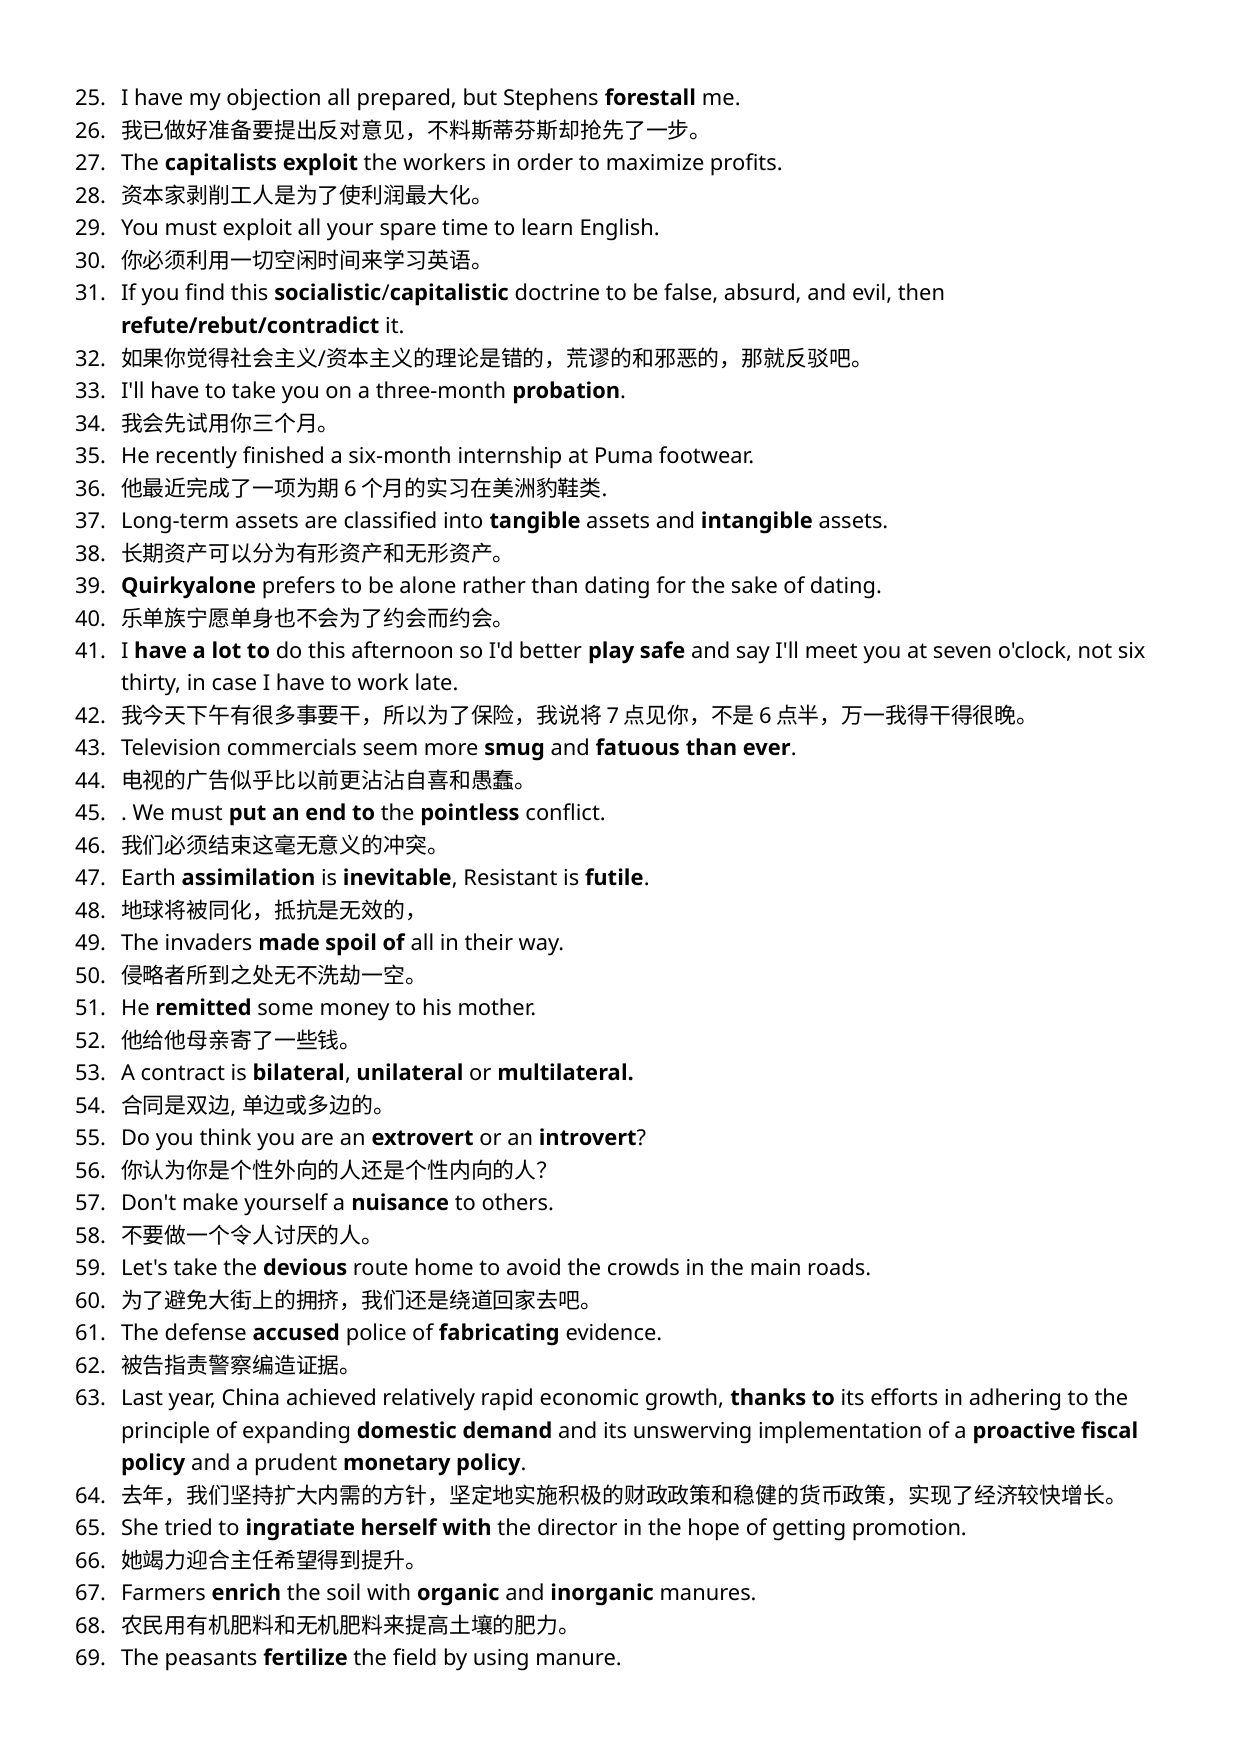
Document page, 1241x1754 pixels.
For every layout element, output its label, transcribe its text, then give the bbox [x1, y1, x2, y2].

list A contract is bilateral, unilateral or multilateral. [75, 1056, 1165, 1088]
list 乐单族宁愿单身也不会为了约会而约会。 [75, 601, 1165, 633]
list Don't make yourself a nuisance to others. [75, 1186, 1165, 1218]
list Do you think you are an extrovert or an introvert? [75, 1121, 1165, 1153]
list I have a lot to do this afternoon so I'd better play safe and say I'll meet you at seven o'clock, not six thirty, in case I have to work late. [75, 633, 1165, 698]
list Farmers enrich the soil with organic and inorganic manures. [75, 1576, 1165, 1608]
list 我们必须结束这毫无意义的冲突。 [75, 828, 1165, 861]
list 农民用有机肥料和无机肥料来提高土壤的肥力。 [75, 1608, 1165, 1641]
list 侵略者所到之处无不洗劫一空。 [75, 958, 1165, 991]
list Quirkyalone prefers to be alone rather than dating for the sake of dating. [75, 568, 1165, 601]
list He remitted some money to his mother. [75, 991, 1165, 1023]
list 他给他母亲寄了一些钱。 [75, 1023, 1165, 1056]
list 她竭力迎合主任希望得到提升。 [75, 1543, 1165, 1576]
list The capitalists exploit the workers in order to maximize profits. [75, 146, 1165, 178]
list I have my objection all prepared, but Stephens forestall me. [75, 81, 1165, 113]
list Let's take the devious route home to avoid the crowds in the main roads. [75, 1251, 1165, 1283]
list 去年，我们坚持扩大内需的方针，坚定地实施积极的财政政策和稳健的货币政策，实现了经济较快增长。 [75, 1478, 1165, 1511]
list 我已做好准备要提出反对意见，不料斯蒂芬斯却抢先了一步。 [75, 113, 1165, 146]
list 资本家剥削工人是为了使利润最大化。 [75, 178, 1165, 211]
list He recently finished a six-month internship at Puma footwear. [75, 438, 1165, 471]
list . We must put an end to the pointless conflict. [75, 796, 1165, 828]
list The invaders made spoil of all in their way. [75, 926, 1165, 958]
list 你认为你是个性外向的人还是个性内向的人？ [75, 1153, 1165, 1186]
list You must exploit all your spare time to learn English. [75, 211, 1165, 243]
list She tried to ingratiate herself with the director in the hope of getting promotion. [75, 1511, 1165, 1543]
list 他最近完成了一项为期6个月的实习在美洲豹鞋类. [75, 471, 1165, 503]
list 地球将被同化，抵抗是无效的， [75, 893, 1165, 926]
list 长期资产可以分为有形资产和无形资产。 [75, 536, 1165, 568]
list I'll have to take you on a three-month probation. [75, 373, 1165, 406]
list 不要做一个令人讨厌的人。 [75, 1218, 1165, 1251]
list 电视的广告似乎比以前更沾沾自喜和愚蠢。 [75, 763, 1165, 796]
list 我会先试用你三个月。 [75, 406, 1165, 438]
list 合同是双边, 单边或多边的。 [75, 1088, 1165, 1121]
list Last year, China achieved relatively rapid economic growth, thanks to its efforts in adhering to the principle of expanding domestic demand and its unswerving implementation of a proactive fiscal policy and a prudent monetary policy. [75, 1381, 1165, 1478]
list 如果你觉得社会主义/资本主义的理论是错的，荒谬的和邪恶的，那就反驳吧。 [75, 341, 1165, 373]
list Long-term assets are classified into tangible assets and intangible assets. [75, 503, 1165, 536]
list If you find this socialistic/capitalistic doctrine to be false, absurd, and evil, then refute/rebut/contradict it. [75, 276, 1165, 341]
list 为了避免大街上的拥挤，我们还是绕道回家去吧。 [75, 1283, 1165, 1316]
list The peasants fertilize the field by using manure. [75, 1641, 1165, 1673]
list 被告指责警察编造证据。 [75, 1348, 1165, 1381]
list 我今天下午有很多事要干，所以为了保险，我说将7点见你，不是6点半，万一我得干得很晚。 [75, 698, 1165, 731]
list 你必须利用一切空闲时间来学习英语。 [75, 243, 1165, 276]
list The defense accused police of fabricating evidence. [75, 1316, 1165, 1348]
list Television commercials seem more smug and fatuous than ever. [75, 731, 1165, 763]
list Earth assimilation is inevitable, Resistant is futile. [75, 861, 1165, 893]
